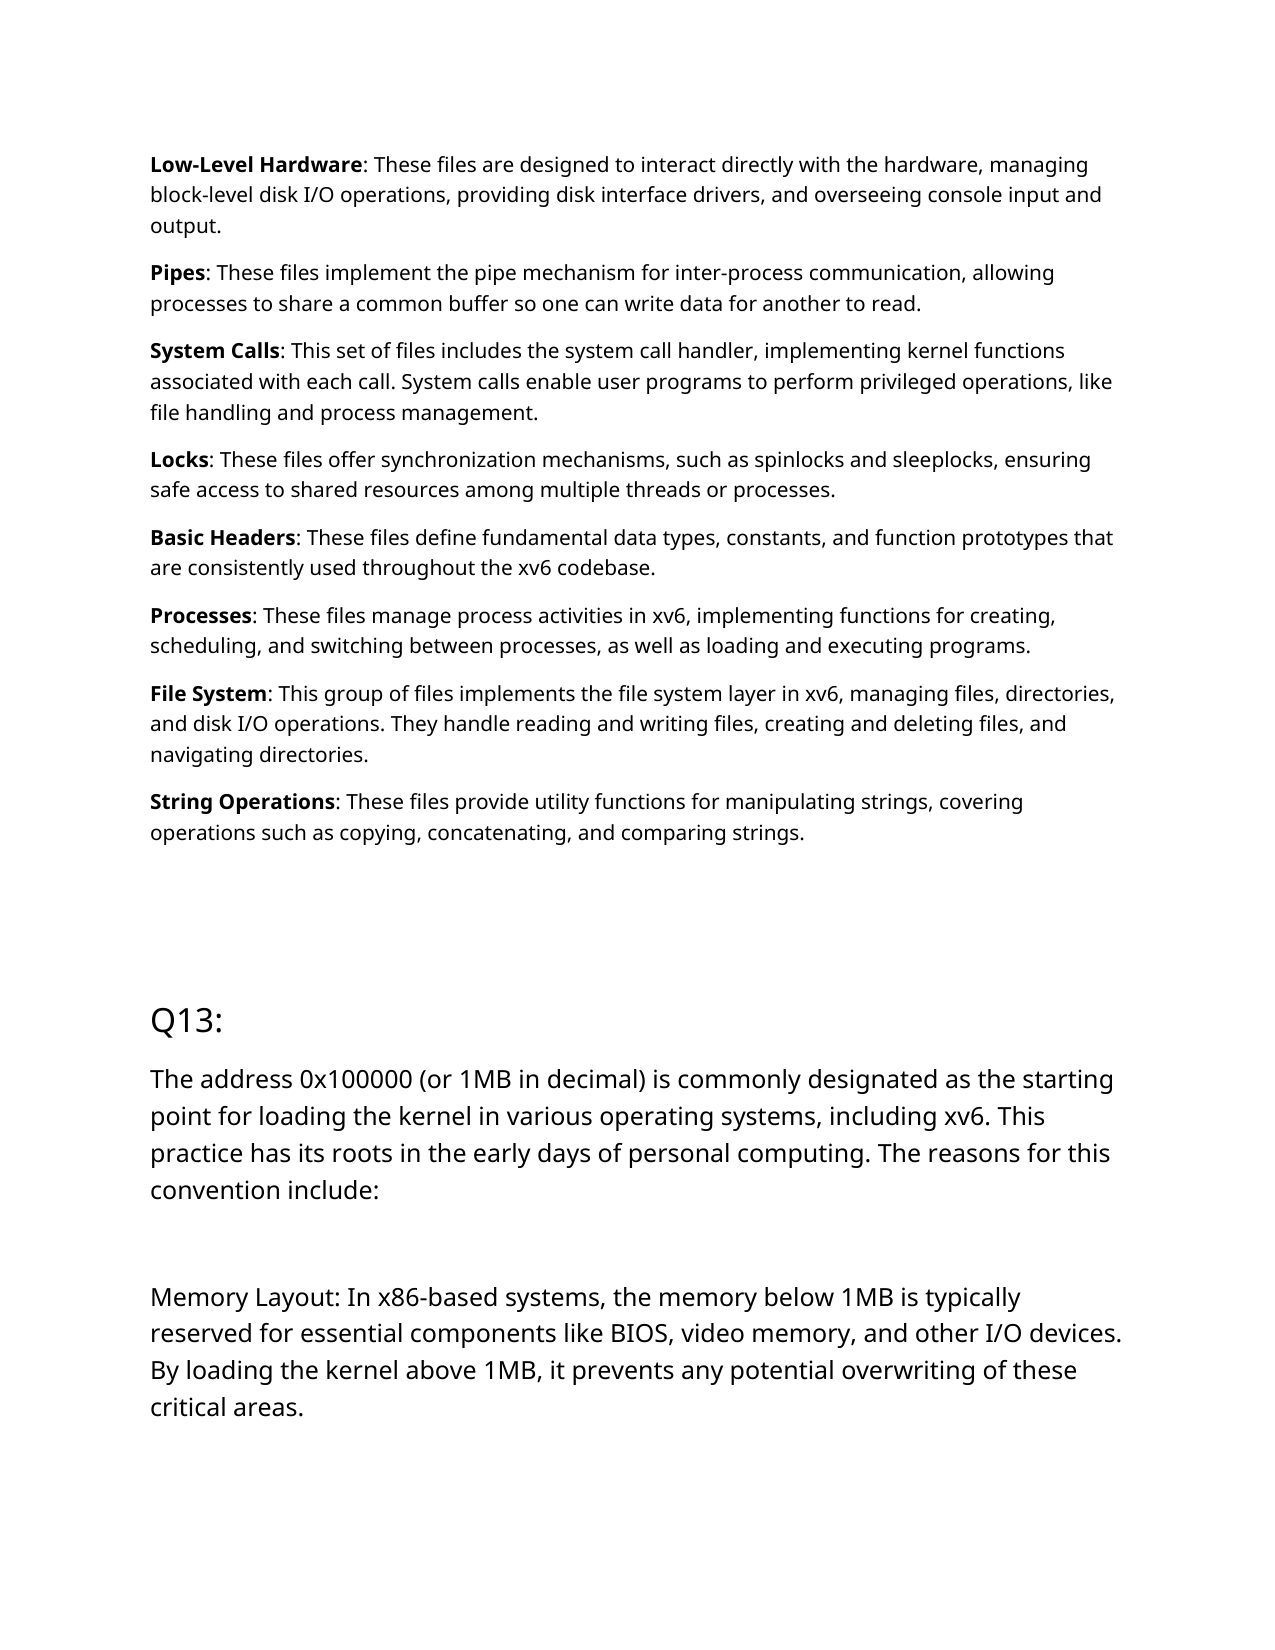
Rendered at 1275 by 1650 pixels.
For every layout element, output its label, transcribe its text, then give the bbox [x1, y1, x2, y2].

text String Operations: These files provide utility functions for manipulating strings, covering operations such as copying, concatenating, and comparing strings. [150, 787, 1125, 846]
text Low-Level Hardware: These files are designed to interact directly with the hardware, managing block-level disk I/O operations, providing disk interface drivers, and overseeing console input and output. [150, 150, 1125, 240]
text Locks: These files offer synchronization mechanisms, such as spinlocks and sleeplocks, ensuring safe access to shared resources among multiple threads or processes. [150, 445, 1125, 504]
text The address 0x100000 (or 1MB in decimal) is commonly designated as the starting point for loading the kernel in various operating systems, including xv6. This practice has its roots in the early days of personal computing. The reasons for this convention include: [150, 1062, 1125, 1206]
text System Calls: This set of files includes the system call handler, implementing kernel functions associated with each call. System calls enable user programs to perform privileged operations, like file handling and process management. [150, 336, 1125, 426]
text File System: This group of files implements the file system layer in xv6, managing files, directories, and disk I/O operations. They handle reading and writing files, creating and deleting files, and navigating directories. [150, 679, 1125, 768]
text Processes: These files manage process activities in xv6, implementing functions for creating, scheduling, and switching between processes, as well as loading and executing programs. [150, 601, 1125, 660]
text Basic Headers: These files define fundamental data types, constants, and function prototypes that are consistently used throughout the xv6 codebase. [150, 523, 1125, 582]
text Memory Layout: In x86-based systems, the memory below 1MB is typically reserved for essential components like BIOS, video memory, and other I/O devices. By loading the kernel above 1MB, it prevents any potential overwriting of these critical areas. [150, 1279, 1125, 1424]
text Pipes: These files implement the pipe mechanism for inter-process communication, allowing processes to share a common buffer so one can write data for another to read. [150, 258, 1125, 318]
text Q13: [150, 996, 1125, 1042]
